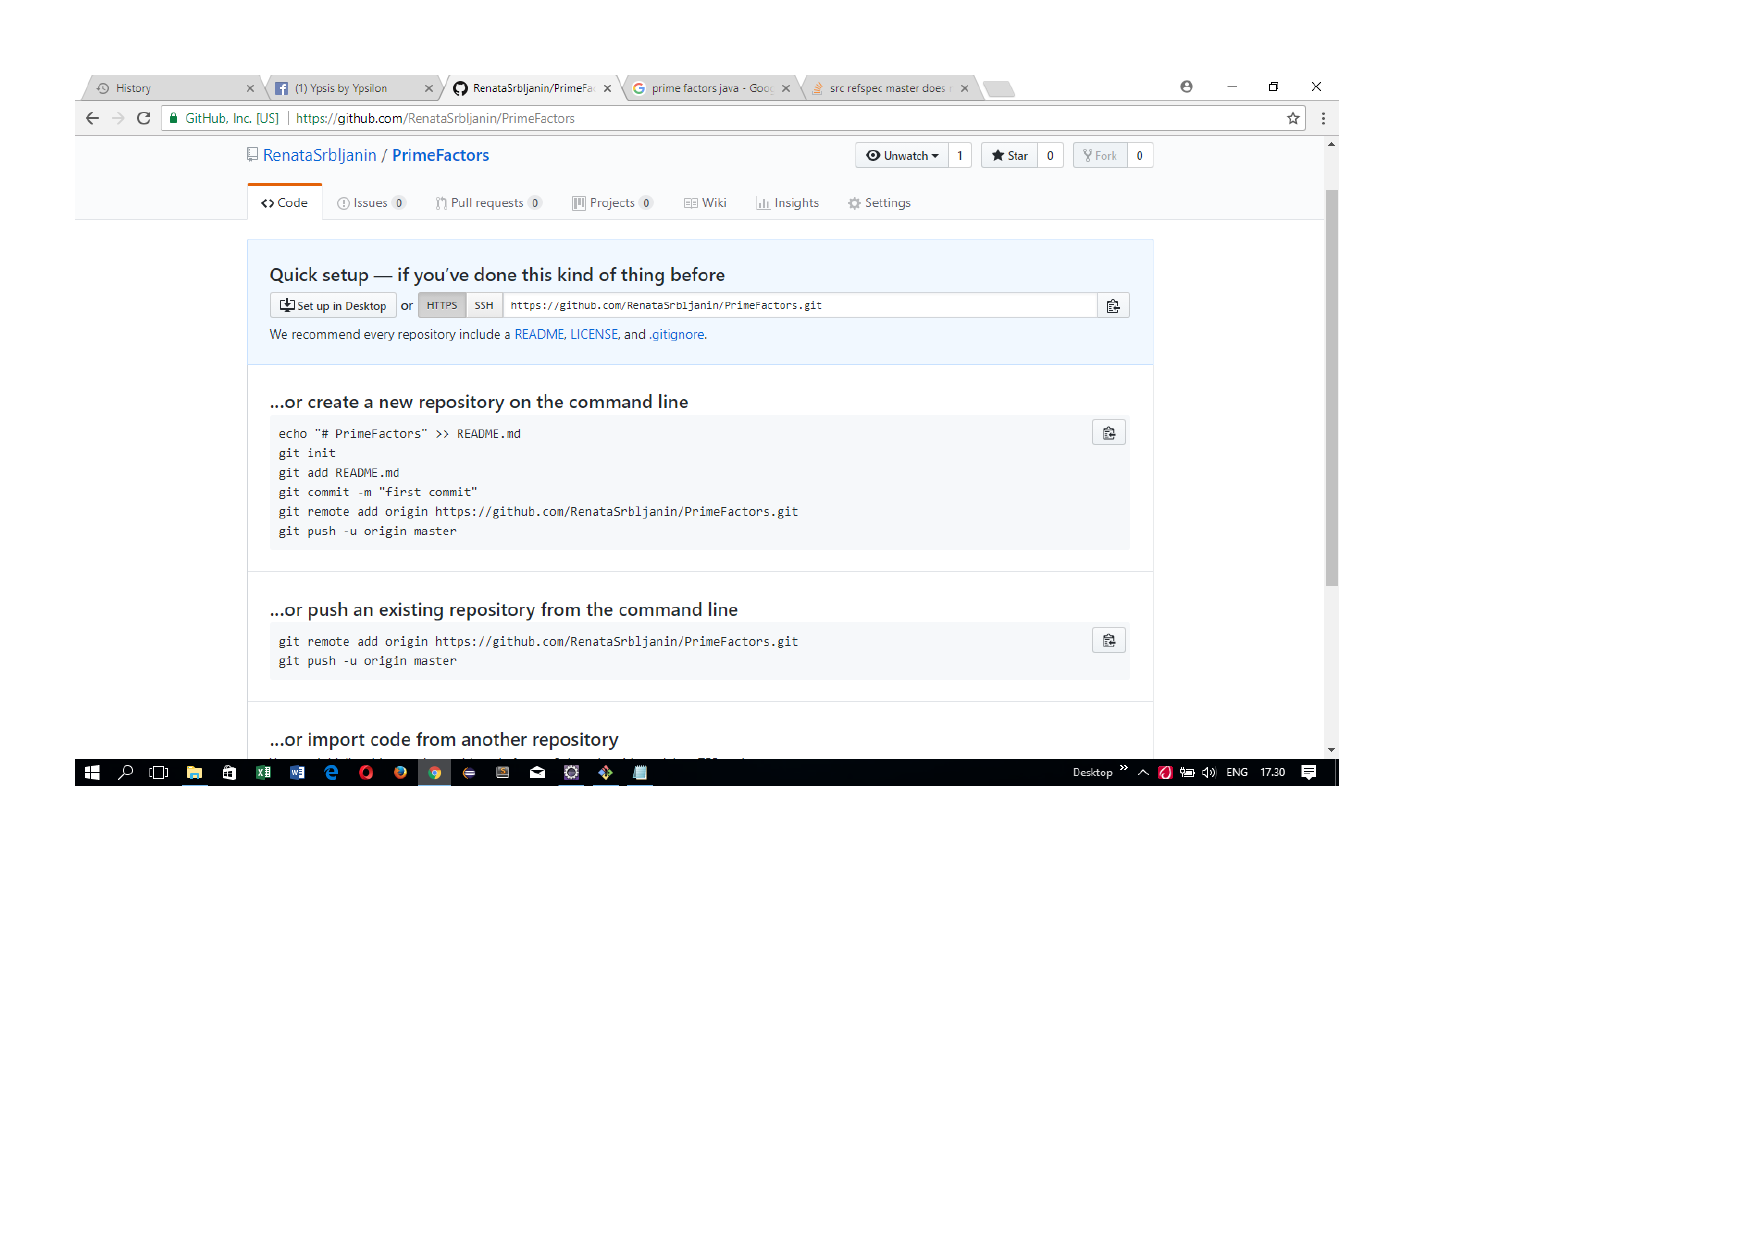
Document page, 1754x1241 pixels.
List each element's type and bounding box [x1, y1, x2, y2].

picture [75, 75, 1339, 786]
